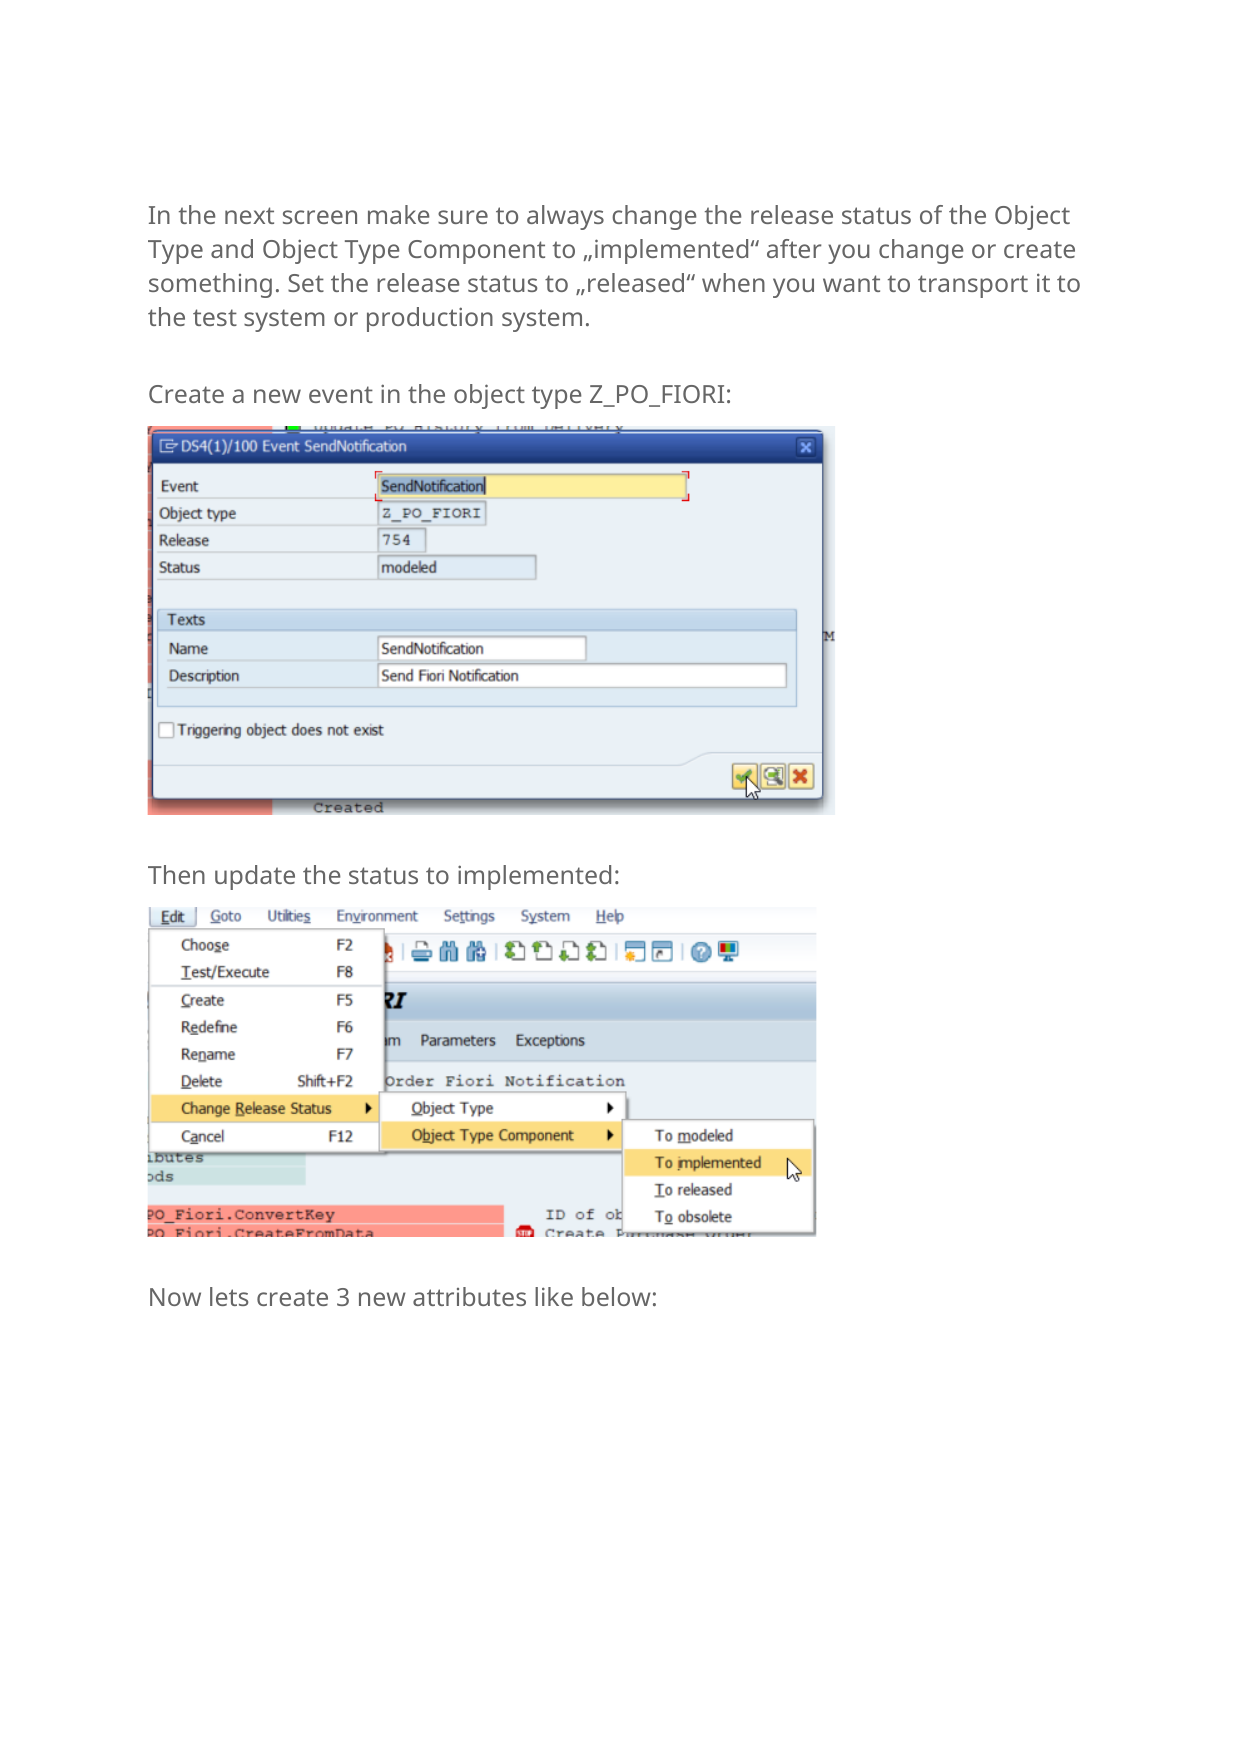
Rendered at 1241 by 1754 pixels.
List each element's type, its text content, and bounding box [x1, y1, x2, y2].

text In the next screen make sure to always change the release status of the Object Type and Object Type Component to „implemented“ after you change or create something. Set the release status to „released“ when you want to transport it to the test system or production system. [148, 197, 1093, 362]
text Then update the status to implemented: [148, 858, 1093, 892]
text Create a new event in the object type Z_PO_FIORI: [148, 377, 1093, 411]
picture [147, 907, 817, 1237]
picture [147, 426, 836, 815]
text Now lets create 3 new attributes like below: [148, 1280, 1093, 1314]
